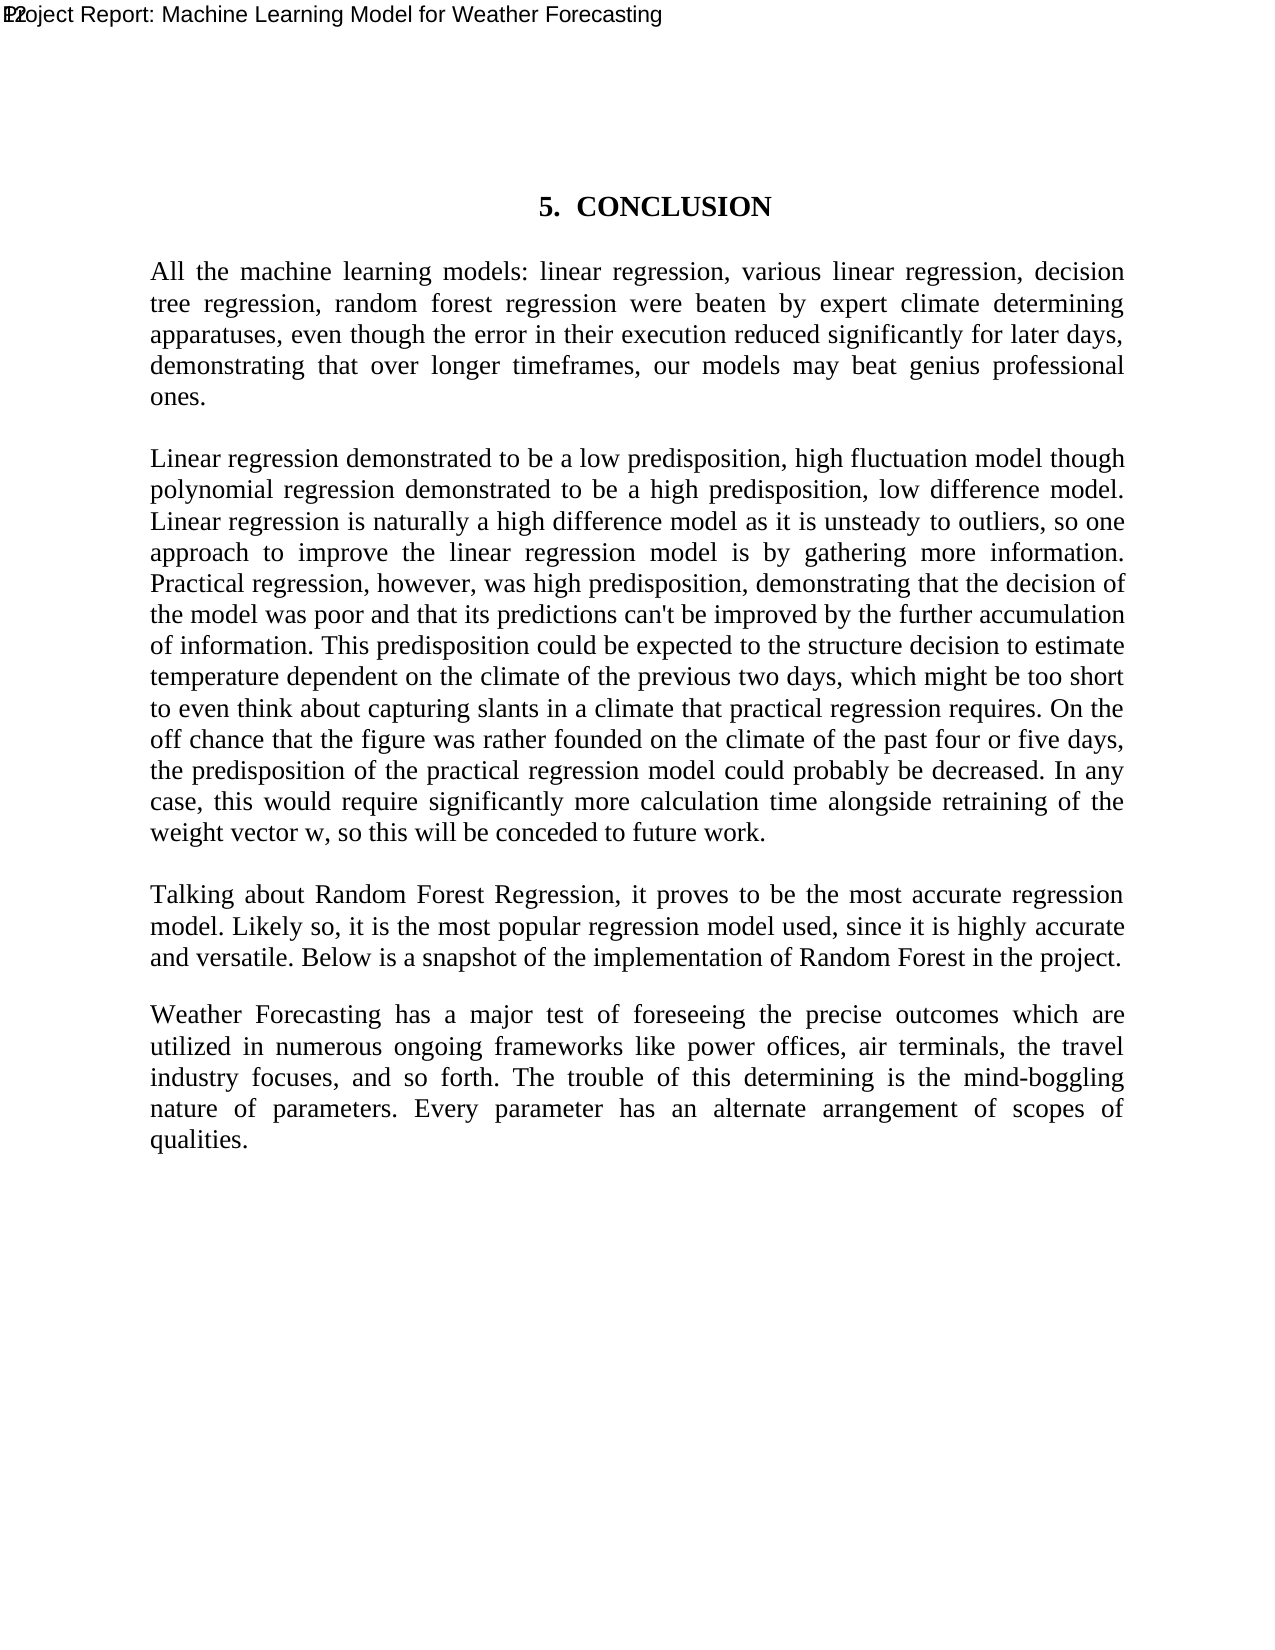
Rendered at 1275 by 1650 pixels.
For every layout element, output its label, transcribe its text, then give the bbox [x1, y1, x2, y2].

list CONCLUSION [538, 189, 1162, 222]
text Linear regression demonstrated to be a low predisposition, high fluctuation model though polynomial regression demonstrated to be a high predisposition, low difference model. Linear regression is naturally a high difference model as it is unsteady to outliers, so one approach to improve the linear regression model is by gathering more information. Practical regression, however, was high predisposition, demonstrating that the decision of the model was poor and that its predictions can't be improved by the further accumulation of information. This predisposition could be expected to the structure decision to estimate temperature dependent on the climate of the previous two days, which might be too short to even think about capturing slants in a climate that practical regression requires. On the off chance that the figure was rather founded on the climate of the past four or five days, the predisposition of the practical regression model could probably be decreased. In any case, this would require significantly more calculation time alongside retraining of the weight vector w, so this will be conceded to future work. [150, 442, 1125, 847]
text All the machine learning models: linear regression, various linear regression, decision tree regression, random forest regression were beaten by expert climate determining apparatuses, even though the error in their execution reduced significantly for later days, demonstrating that over longer timeframes, our models may beat genius professional ones. [150, 256, 1125, 411]
text Weather Forecasting has a major test of foreseeing the precise outcomes which are utilized in numerous ongoing frameworks like power offices, air terminals, the travel industry focuses, and so forth. The trouble of this determining is the mind-boggling nature of parameters. Every parameter has an alternate arrangement of scopes of qualities. [150, 998, 1126, 1154]
text Talking about Random Forest Regression, it proves to be the most accurate regression model. Likely so, it is the most popular regression model used, since it is highly accurate and versatile. Below is a snapshot of the implementation of Random Forest in the project. [150, 878, 1125, 972]
